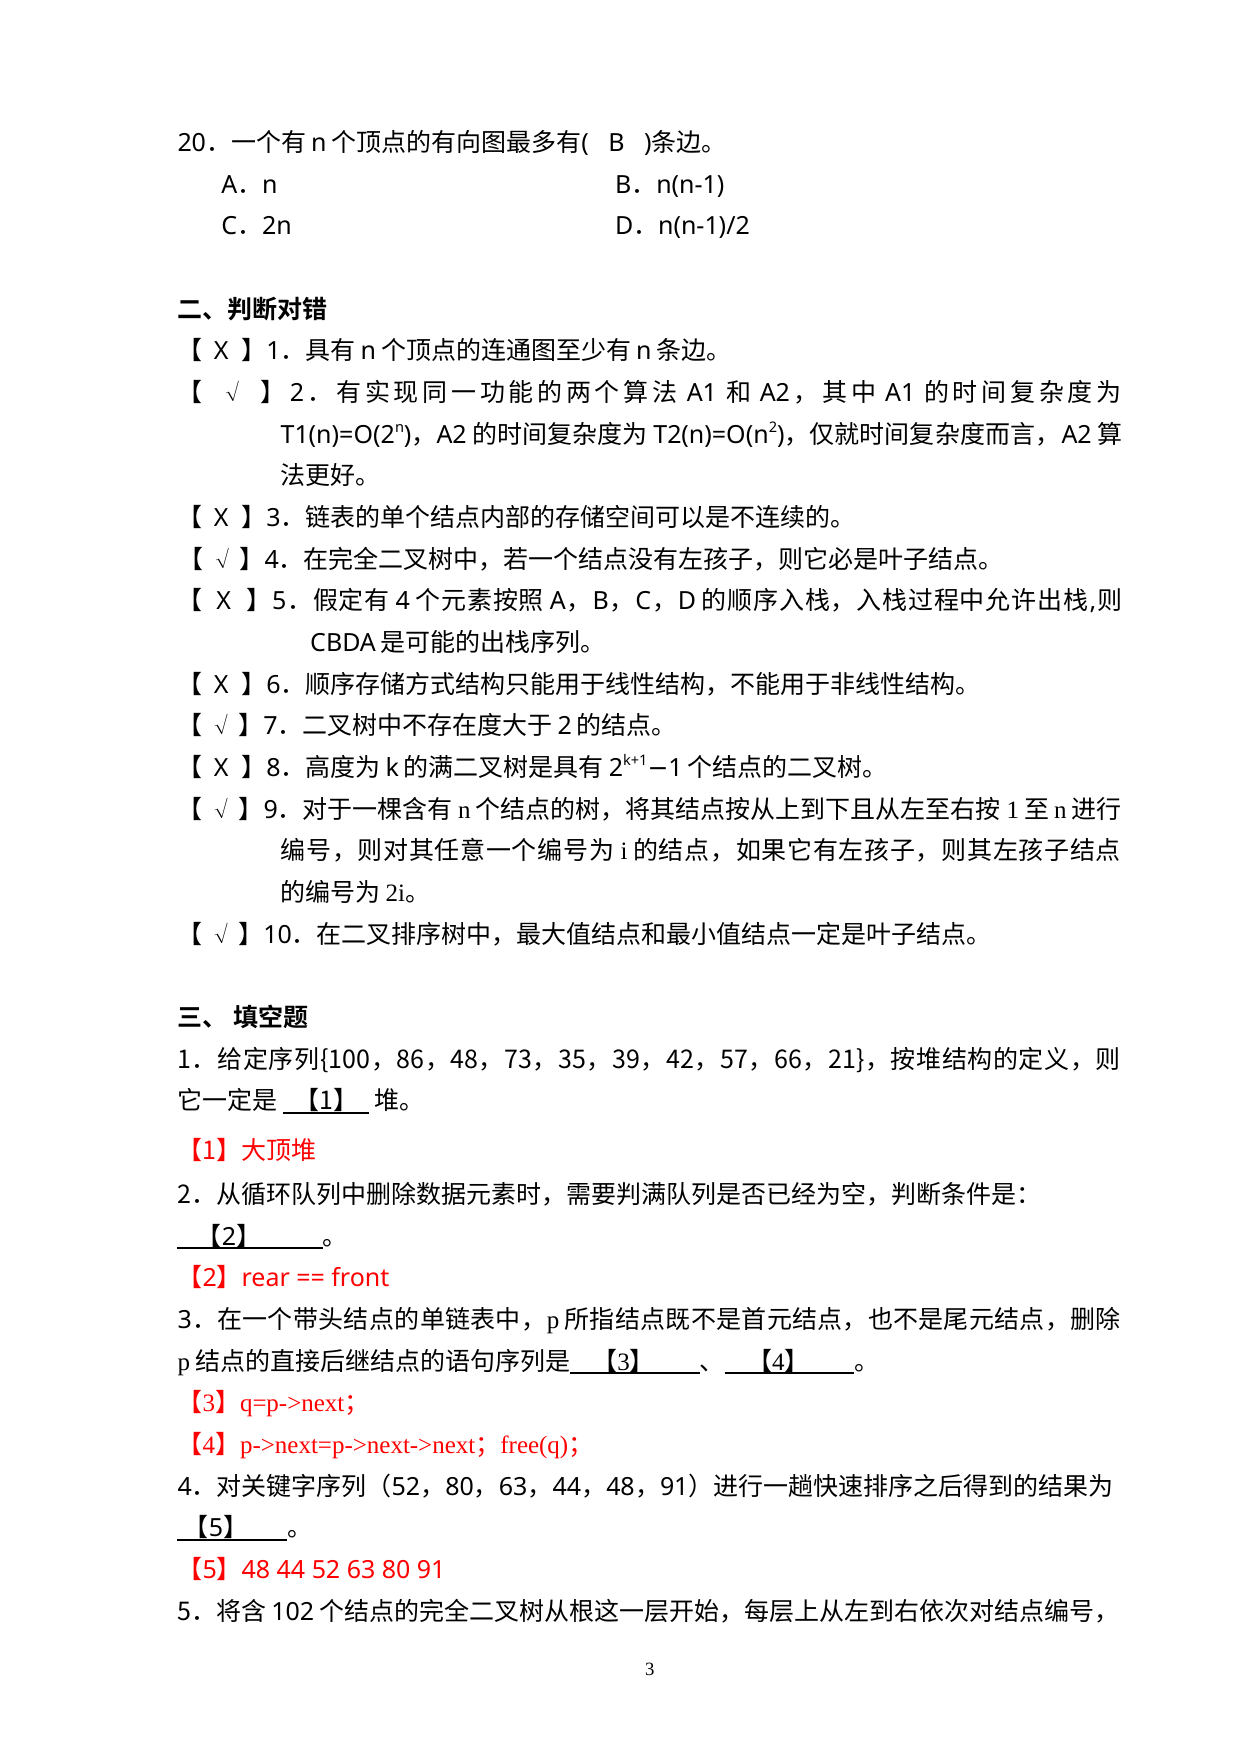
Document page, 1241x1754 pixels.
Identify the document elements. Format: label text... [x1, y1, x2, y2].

text A．n B．n(n-1) [177, 160, 1122, 201]
text 【2】rear == front [177, 1253, 1122, 1295]
text 二、判断对错 [177, 285, 1122, 326]
text 【3】q=p->next； [177, 1378, 1122, 1420]
text 【1】大顶堆 [177, 1118, 1122, 1170]
text 【4】p->next=p->next->next；free(q)； [177, 1420, 1122, 1462]
text 【 】7．二叉树中不存在度大于2的结点。 [177, 701, 1122, 743]
text 三、 填空题 [177, 993, 1122, 1035]
text C．2n D．n(n-1)/2 [177, 201, 1122, 243]
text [177, 1587, 1122, 1628]
text 1．给定序列{100，86，48，73，35，39，42，57，66，21}，按堆结构的定义，则它一定是 【1】 堆。 [177, 1035, 1122, 1118]
text 【 X 】8．高度为k的满二叉树是具有2k+1−1个结点的二叉树。 [177, 743, 1122, 785]
text 4．对关键字序列（52，80，63，44，48，91）进行一趟快速排序之后得到的结果为 [177, 1462, 1122, 1503]
text 【 X 】1．具有n个顶点的连通图至少有n条边。 [177, 326, 1122, 368]
text 【5】 。 [177, 1503, 1122, 1545]
text 【 X 】5．假定有4个元素按照A，B，C，D的顺序入栈，入栈过程中允许出栈,则CBDA是可能的出栈序列。 [177, 576, 1122, 660]
text 【 】10．在二叉排序树中，最大值结点和最小值结点一定是叶子结点。 [177, 910, 1122, 951]
text 20．一个有n个顶点的有向图最多有( B )条边。 [177, 118, 1122, 160]
text 3．在一个带头结点的单链表中，p所指结点既不是首元结点，也不是尾元结点，删除p结点的直接后继结点的语句序列是 【3】 、 【4】 。 [177, 1295, 1122, 1378]
text 【 X 】3．链表的单个结点内部的存储空间可以是不连续的。 [177, 493, 1122, 535]
text 【 X 】6．顺序存储方式结构只能用于线性结构，不能用于非线性结构。 [177, 660, 1122, 701]
text 2．从循环队列中删除数据元素时，需要判满队列是否已经为空，判断条件是： [177, 1170, 1122, 1212]
text 【 】9．对于一棵含有n个结点的树，将其结点按从上到下且从左至右按1至n进行编号，则对其任意一个编号为i的结点，如果它有左孩子，则其左孩子结点的编号为2i。 [177, 785, 1122, 910]
text 【 】4．在完全二叉树中，若一个结点没有左孩子，则它必是叶子结点。 [178, 535, 1122, 576]
text 【2】 。 [177, 1212, 1122, 1253]
text 【 】2．有实现同一功能的两个算法A1和A2，其中A1的时间复杂度为T1(n)=O(2n)，A2的时间复杂度为T2(n)=O(n2)，仅就时间复杂度而言，A2算法更好。 [177, 368, 1122, 493]
text 【5】48 44 52 63 80 91 [177, 1545, 1122, 1587]
